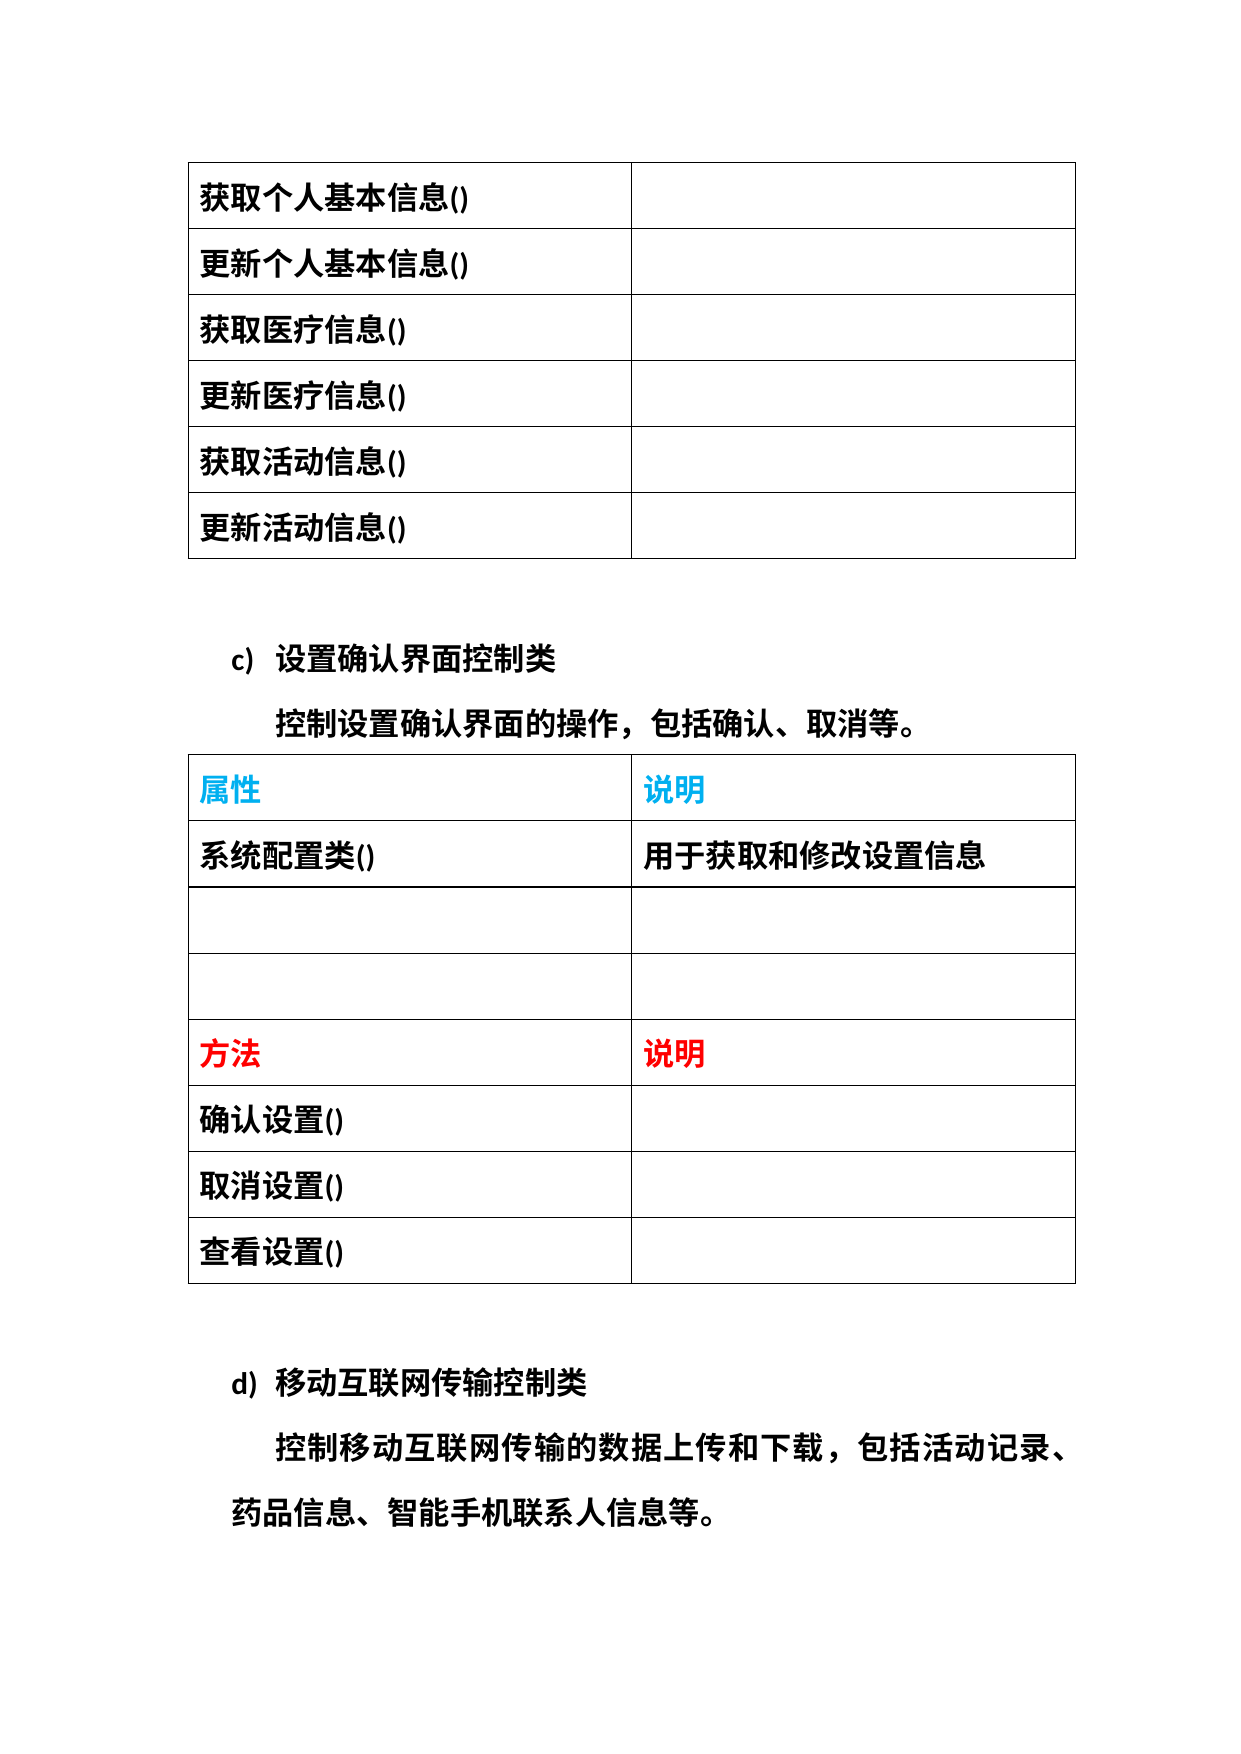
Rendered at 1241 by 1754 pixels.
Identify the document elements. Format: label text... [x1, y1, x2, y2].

list 设置确认界面控制类 [231, 624, 1053, 689]
table_cell [632, 493, 1075, 558]
list 移动互联网传输控制类 [231, 1349, 1053, 1414]
table_cell [632, 954, 1075, 1018]
table_cell [632, 427, 1075, 492]
table_cell 更新活动信息() [189, 493, 631, 558]
table_header 属性 [189, 755, 631, 820]
table_cell 更新医疗信息() [189, 361, 631, 426]
table_cell 说明 [632, 1020, 1075, 1084]
list 控制设置确认界面的操作，包括确认、取消等。 [231, 689, 1053, 754]
table_cell 方法 [189, 1020, 631, 1084]
table_cell [632, 1152, 1075, 1217]
table_cell [189, 888, 631, 952]
table_cell 查看设置() [189, 1218, 631, 1283]
table_cell [632, 229, 1075, 294]
table_cell 获取个人基本信息() [189, 163, 631, 228]
table_cell [632, 295, 1075, 360]
table_cell [632, 1218, 1075, 1283]
table_cell 系统配置类() [189, 821, 631, 886]
table_cell [632, 361, 1075, 426]
list 控制移动互联网传输的数据上传和下载，包括活动记录、药品信息、智能手机联系人信息等。 [231, 1414, 1053, 1544]
table_cell 取消设置() [189, 1152, 631, 1217]
table_cell [632, 888, 1075, 952]
table_cell 确认设置() [189, 1086, 631, 1151]
table_header 说明 [632, 755, 1075, 820]
table_cell [632, 163, 1075, 228]
table_cell 获取活动信息() [189, 427, 631, 492]
table_cell 更新个人基本信息() [189, 229, 631, 294]
table_cell 用于获取和修改设置信息 [632, 821, 1075, 886]
table_cell [632, 1086, 1075, 1151]
table_cell 获取医疗信息() [189, 295, 631, 360]
table_cell [189, 954, 631, 1018]
